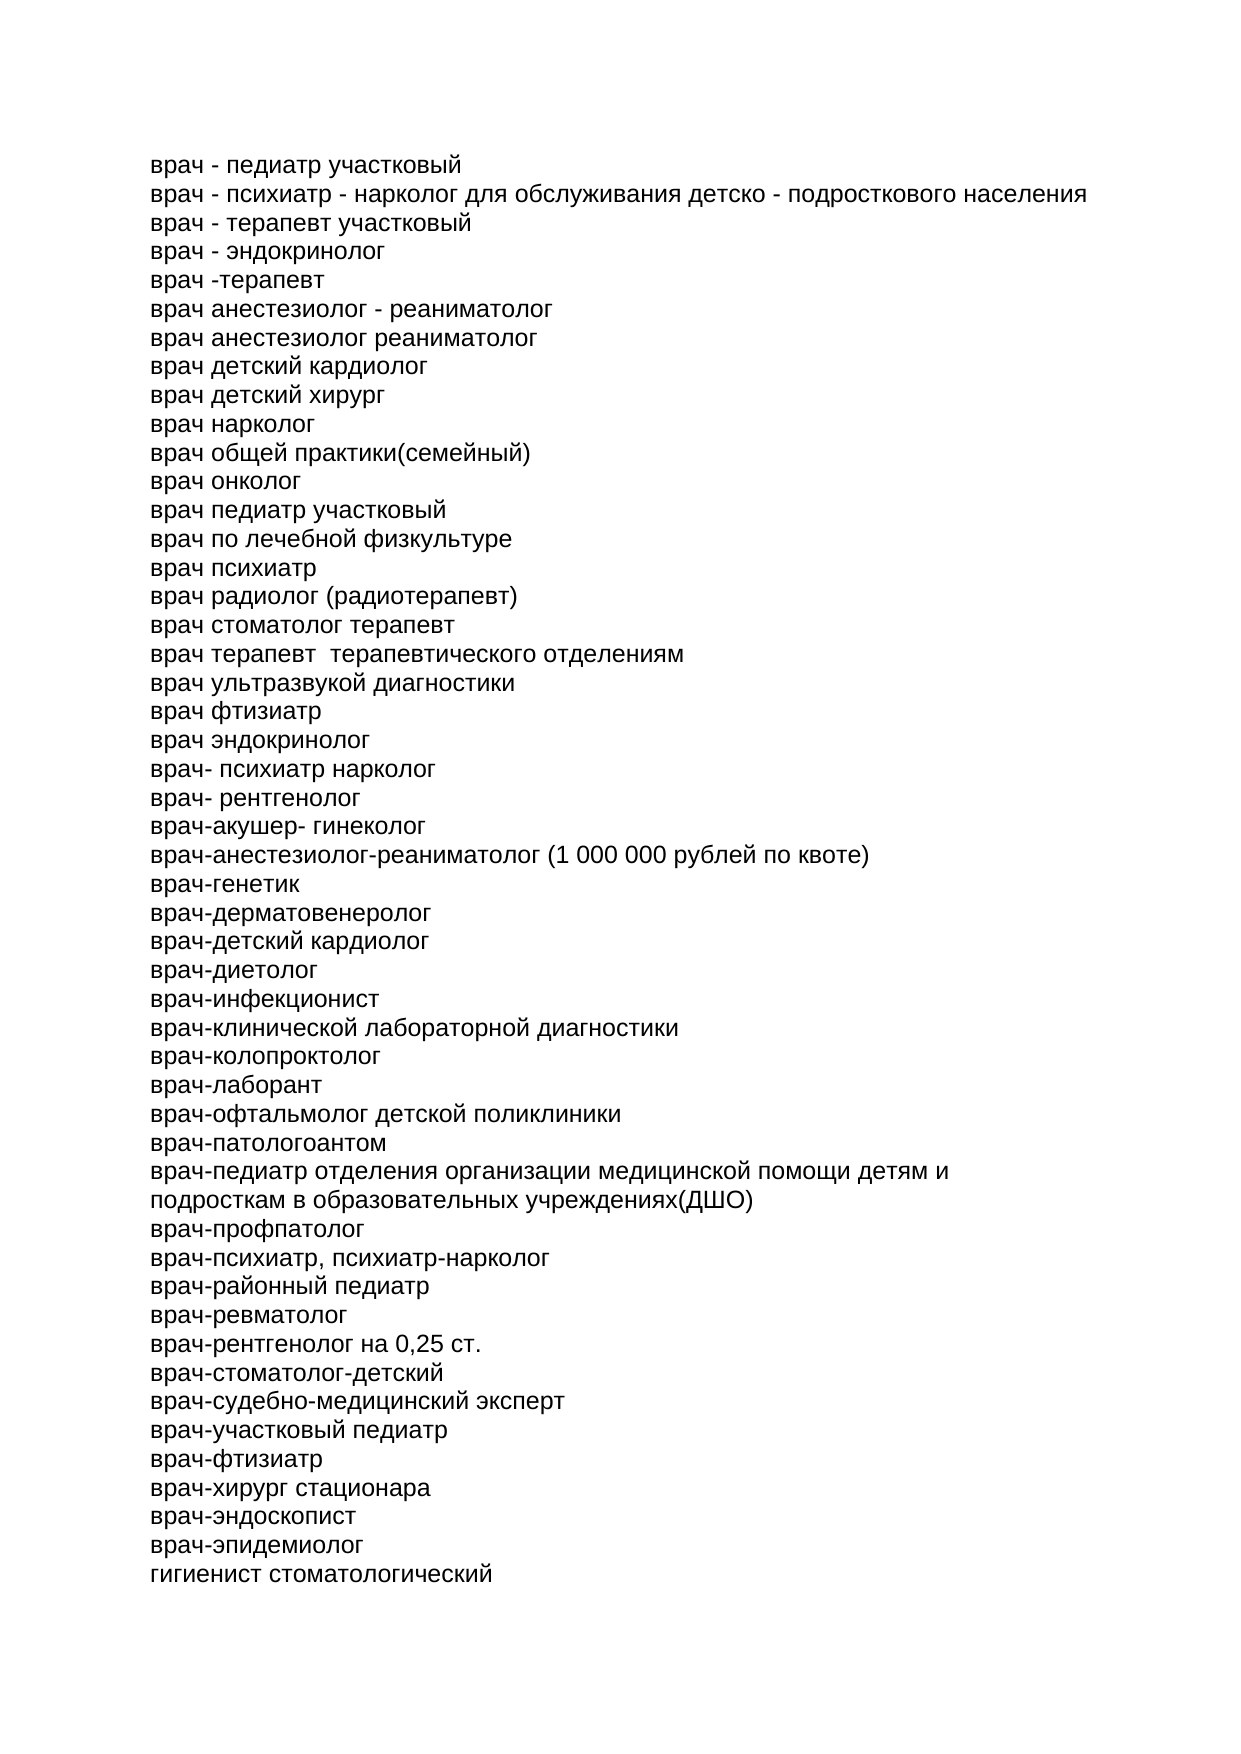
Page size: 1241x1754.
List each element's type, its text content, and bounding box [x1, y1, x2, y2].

text врач стоматолог терапевт [150, 610, 1090, 639]
text врач-психиатр, психиатр-нарколог [150, 1242, 1090, 1271]
text врач терапевт терапевтического отделениям [150, 639, 1090, 667]
text врач -терапевт [150, 265, 1090, 294]
text врач эндокринолог [150, 725, 1090, 754]
text врач-лаборант [150, 1070, 1090, 1099]
text врач детский кардиолог [150, 351, 1090, 380]
text врач-дерматовенеролог [150, 897, 1090, 926]
text врач-эндоскопист [150, 1501, 1090, 1530]
text врач-судебно-медицинский эксперт [150, 1386, 1090, 1415]
text врач-ревматолог [150, 1300, 1090, 1329]
text врач-профпатолог [150, 1214, 1090, 1242]
text врач- психиатр нарколог [150, 754, 1090, 782]
text врач-рентгенолог на 0,25 ст. [150, 1329, 1090, 1357]
text врач-акушер- гинеколог [150, 811, 1090, 840]
text врач-хирург стационара [150, 1472, 1090, 1501]
text врач-районный педиатр [150, 1271, 1090, 1300]
text врач ультразвукой диагностики [150, 667, 1090, 696]
text врач-колопроктолог [150, 1041, 1090, 1070]
text врач-эпидемиолог [150, 1530, 1090, 1559]
text врач-участковый педиатр [150, 1415, 1090, 1444]
text врач онколог [150, 466, 1090, 495]
text врач - эндокринолог [150, 236, 1090, 265]
text врач радиолог (радиотерапевт) [150, 581, 1090, 610]
text врач - психиатр - нарколог для обслуживания детско - подросткового населения [150, 179, 1090, 207]
text врач- рентгенолог [150, 782, 1090, 811]
text гигиенист стоматологический [150, 1559, 1090, 1587]
text врач-детский кардиолог [150, 926, 1090, 955]
text врач - педиатр участковый [150, 150, 1090, 179]
text врач-клинической лабораторной диагностики [150, 1012, 1090, 1041]
text врач общей практики(семейный) [150, 437, 1090, 466]
text врач детский хирург [150, 380, 1090, 409]
text врач анестезиолог - реаниматолог [150, 294, 1090, 322]
text врач-генетик [150, 869, 1090, 897]
text врач - терапевт участковый [150, 207, 1090, 236]
text врач-патологоантом [150, 1127, 1090, 1156]
text врач психиатр [150, 552, 1090, 581]
text врач-диетолог [150, 955, 1090, 984]
text врач-инфекционист [150, 984, 1090, 1012]
text врач-стоматолог-детский [150, 1357, 1090, 1386]
text врач педиатр участковый [150, 495, 1090, 524]
text врач-педиатр отделения организации медицинской помощи детям и подросткам в образовательных учреждениях(ДШО) [150, 1156, 1090, 1214]
text врач-фтизиатр [150, 1444, 1090, 1472]
text врач-анестезиолог-реаниматолог (1 000 000 рублей по квоте) [150, 840, 1090, 869]
text врач фтизиатр [150, 696, 1090, 725]
text врач нарколог [150, 409, 1090, 437]
text врач по лечебной физкультуре [150, 524, 1090, 552]
text врач анестезиолог реаниматолог [150, 322, 1090, 351]
text врач-офтальмолог детской поликлиники [150, 1099, 1090, 1127]
